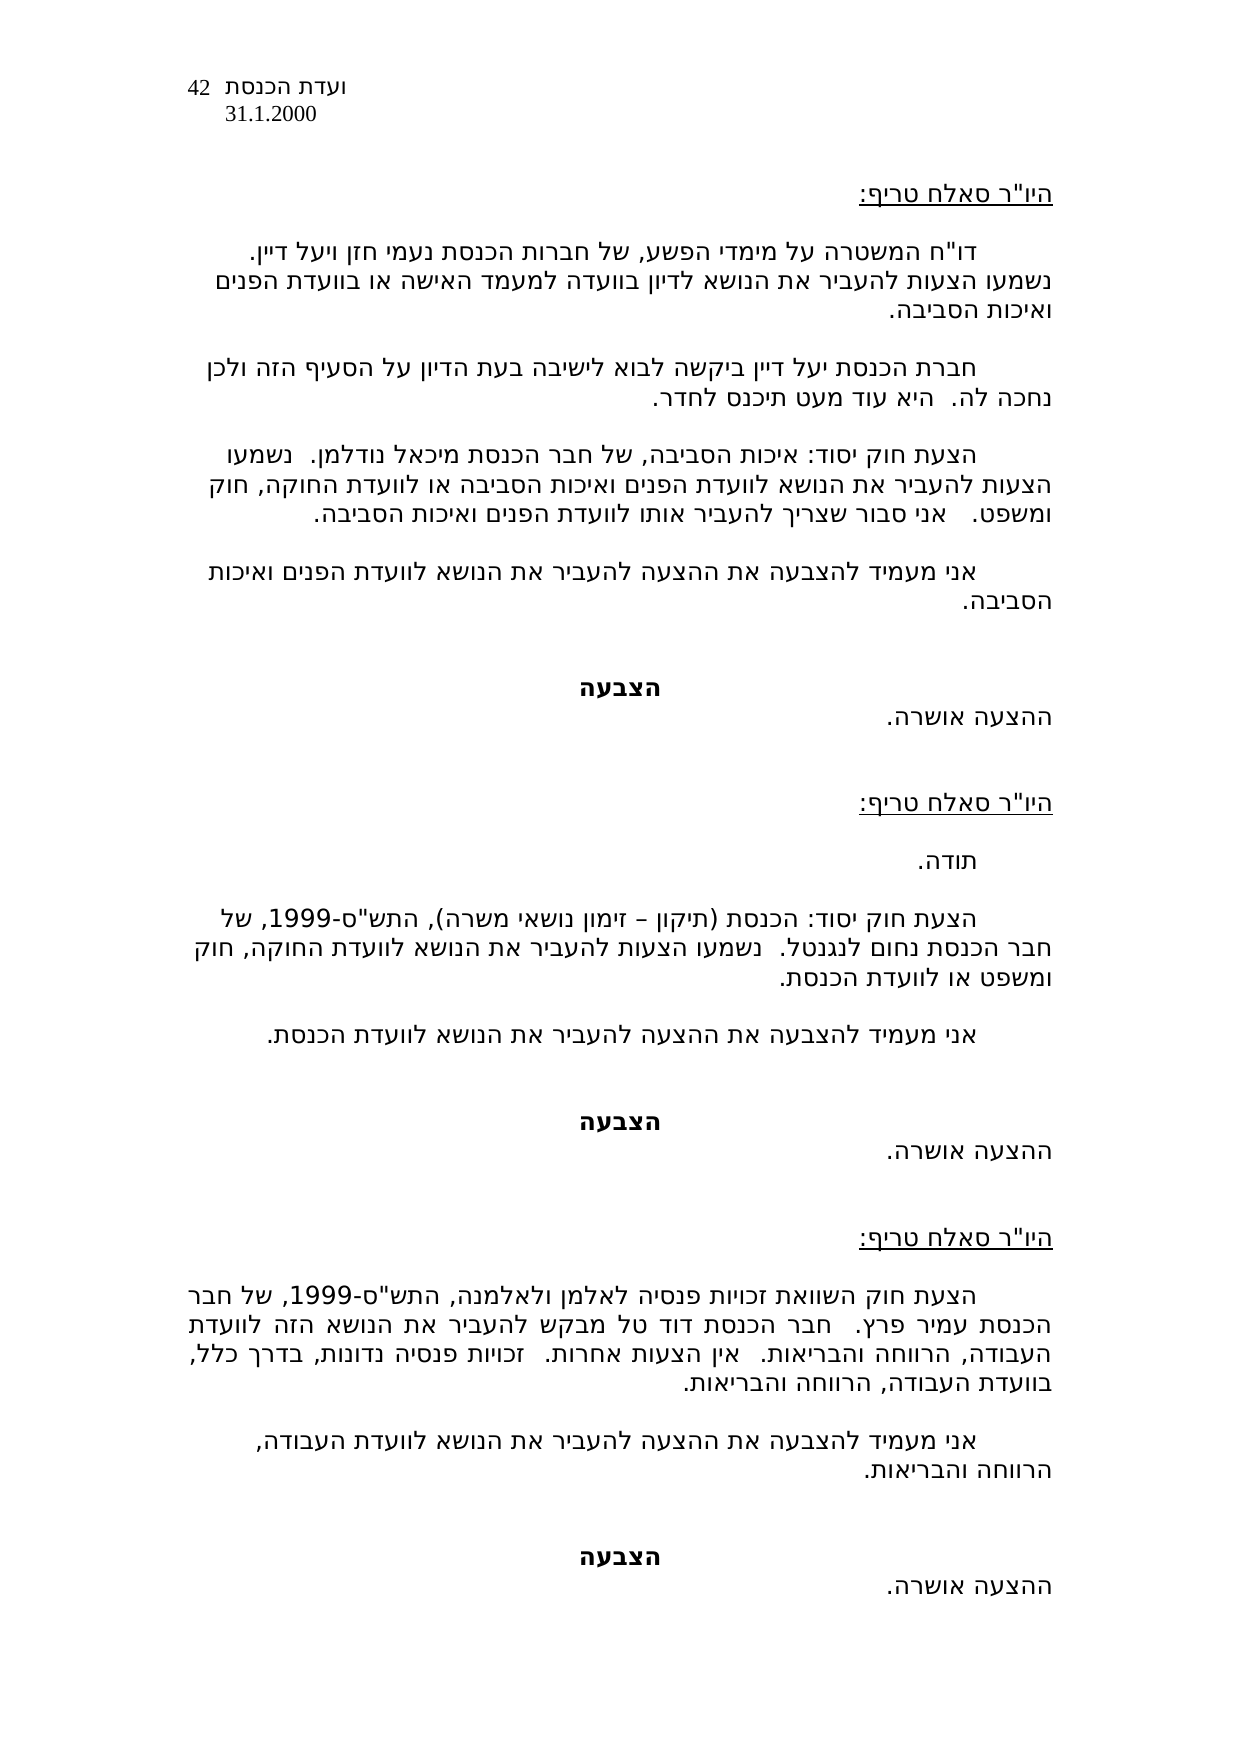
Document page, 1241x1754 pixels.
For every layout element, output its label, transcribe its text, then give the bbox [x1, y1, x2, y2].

text אני מעמיד להצבעה את ההצעה להעביר את הנושא לוועדת העבודה, הרווחה והבריאות. [187, 1426, 1053, 1485]
subtitle הצבעה [187, 1107, 1053, 1136]
text הצעת חוק יסוד: איכות הסביבה, של חבר הכנסת מיכאל נודלמן. נשמעו הצעות להעביר את הנושא לוועדת הפנים ואיכות הסביבה או לוועדת החוקה, חוק ומשפט. אני סבור שצריך להעביר אותו לוועדת הפנים ואיכות הסביבה. [187, 441, 1053, 528]
text היו"ר סאלח טריף: [187, 1223, 1053, 1252]
text אני מעמיד להצבעה את ההצעה להעביר את הנושא לוועדת הכנסת. [187, 1021, 1053, 1050]
text ההצעה אושרה. [187, 1571, 1053, 1601]
text הצעת חוק השוואת זכויות פנסיה לאלמן ולאלמנה, התש"ס-1999, של חבר הכנסת עמיר פרץ. חבר הכנסת דוד טל מבקש להעביר את הנושא הזה לוועדת העבודה, הרווחה והבריאות. אין הצעות אחרות. זכויות פנסיה נדונות, בדרך כלל, בוועדת העבודה, הרווחה והבריאות. [187, 1281, 1053, 1398]
text היו"ר סאלח טריף: [187, 788, 1053, 818]
text אני מעמיד להצבעה את ההצעה להעביר את הנושא לוועדת הפנים ואיכות הסביבה. [187, 557, 1053, 615]
text דו"ח המשטרה על מימדי הפשע, של חברות הכנסת נעמי חזן ויעל דיין. נשמעו הצעות להעביר את הנושא לדיון בוועדה למעמד האישה או בוועדת הפנים ואיכות הסביבה. [187, 237, 1053, 325]
text היו"ר סאלח טריף: [187, 179, 1053, 208]
text תודה. [187, 846, 1053, 876]
text חברת הכנסת יעל דיין ביקשה לבוא לישיבה בעת הדיון על הסעיף הזה ולכן נחכה לה. היא עוד מעט תיכנס לחדר. [187, 353, 1053, 412]
subtitle הצבעה [187, 673, 1053, 702]
subtitle הצבעה [187, 1542, 1053, 1571]
text ההצעה אושרה. [187, 702, 1053, 731]
text ההצעה אושרה. [187, 1136, 1053, 1166]
text הצעת חוק יסוד: הכנסת (תיקון – זימון נושאי משרה), התש"ס-1999, של חבר הכנסת נחום לנגנטל. נשמעו הצעות להעביר את הנושא לוועדת החוקה, חוק ומשפט או לוועדת הכנסת. [187, 904, 1053, 992]
